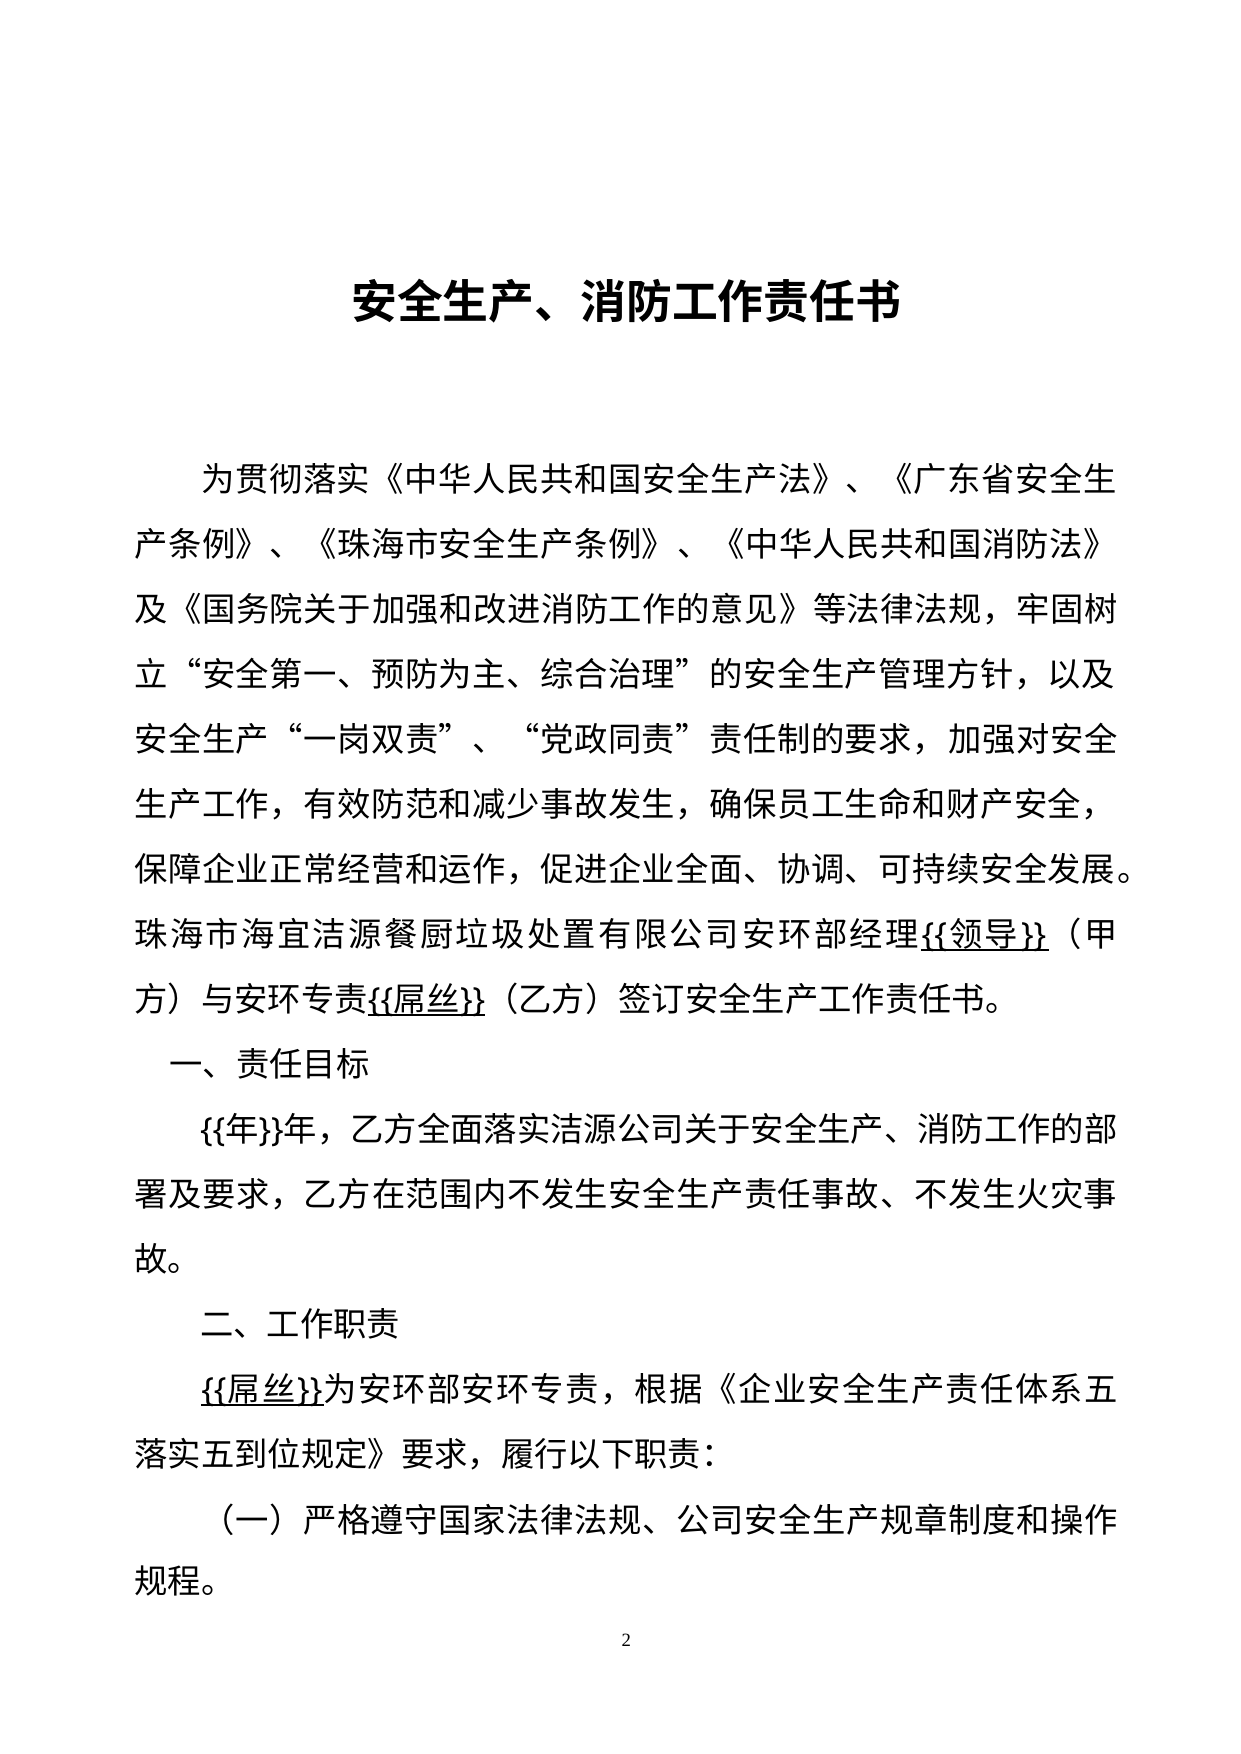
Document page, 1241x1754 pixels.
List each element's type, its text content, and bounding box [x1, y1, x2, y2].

list （一）严格遵守国家法律法规、公司安全生产规章制度和操作规程。 [134, 1484, 1118, 1605]
text 安全生产、消防工作责任书 [134, 249, 1118, 347]
text {{年}}年，乙方全面落实洁源公司关于安全生产、消防工作的部署及要求，乙方在范围内不发生安全生产责任事故、不发生火灾事故。 [134, 1094, 1118, 1289]
text 为贯彻落实《中华人民共和国安全生产法》、《广东省安全生产条例》、《珠海市安全生产条例》、《中华人民共和国消防法》及《国务院关于加强和改进消防工作的意见》等法律法规，牢固树立“安全第一、预防为主、综合治理”的安全生产管理方针，以及安全生产“一岗双责”、“党政同责”责任制的要求，加强对安全生产工作，有效防范和减少事故发生，确保员工生命和财产安全，保障企业正常经营和运作，促进企业全面、协调、可持续安全发展。珠海市海宜洁源餐厨垃圾处置有限公司安环部经理{{领导}}（甲方）与安环专责{{屌丝}}（乙方）签订安全生产工作责任书。 [134, 444, 1118, 1029]
text {{屌丝}}为安环部安环专责，根据《企业安全生产责任体系五落实五到位规定》要求，履行以下职责： [134, 1354, 1118, 1484]
text 一、责任目标 [134, 1029, 1118, 1094]
list 工作职责 [134, 1289, 1118, 1354]
